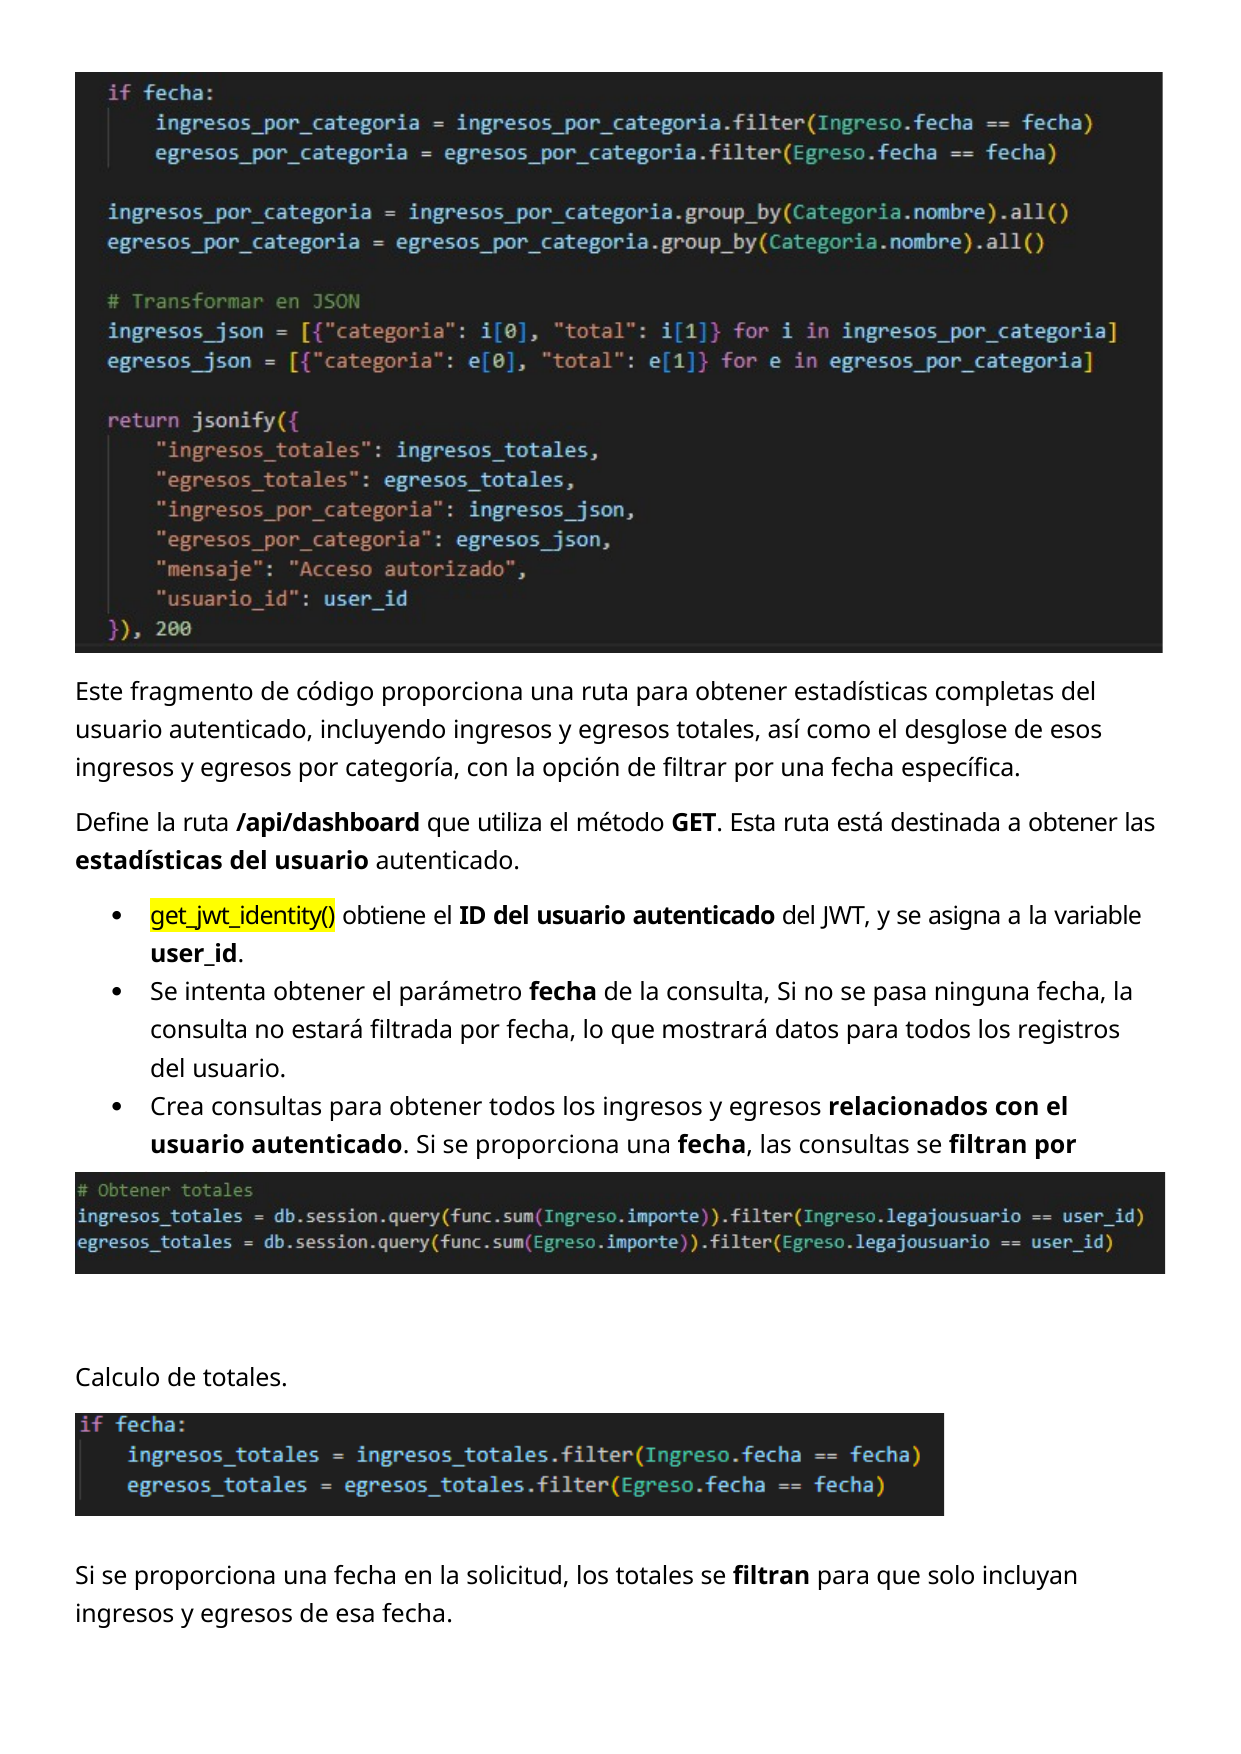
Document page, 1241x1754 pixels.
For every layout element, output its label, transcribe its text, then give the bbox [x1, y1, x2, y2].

text Este fragmento de código proporciona una ruta para obtener estadísticas completas del usuario autenticado, incluyendo ingresos y egresos totales, así como el desglose de esos ingresos y egresos por categoría, con la opción de filtrar por una fecha específica. [75, 673, 1166, 784]
list get_jwt_identity() obtiene el ID del usuario autenticado del JWT, y se asigna a la variable [112, 897, 1166, 932]
text estadísticas del usuario autenticado. [75, 843, 1166, 877]
subtitle user_id. [150, 936, 1166, 969]
text Si se proporciona una fecha en la solicitud, los totales se filtran para que solo incluyan ingresos y egresos de esa fecha. [75, 1557, 1166, 1630]
text Define la ruta /api/dashboard que utiliza el método GET. Esta ruta está destinada a obtener las [75, 805, 1166, 839]
picture [75, 1413, 945, 1516]
picture [75, 1172, 1166, 1274]
list Crea consultas para obtener todos los ingresos y egresos relacionados con el usuario autenticado. Si se proporciona una fecha, las consultas se filtran por esa fecha. [112, 1089, 1081, 1172]
picture [75, 72, 1163, 653]
list Se intenta obtener el parámetro fecha de la consulta, Si no se pasa ninguna fecha, la consulta no estará filtrada por fecha, lo que mostrará datos para todos los registros del usuario. [112, 973, 1158, 1084]
text Calculo de totales. [75, 1359, 1166, 1393]
